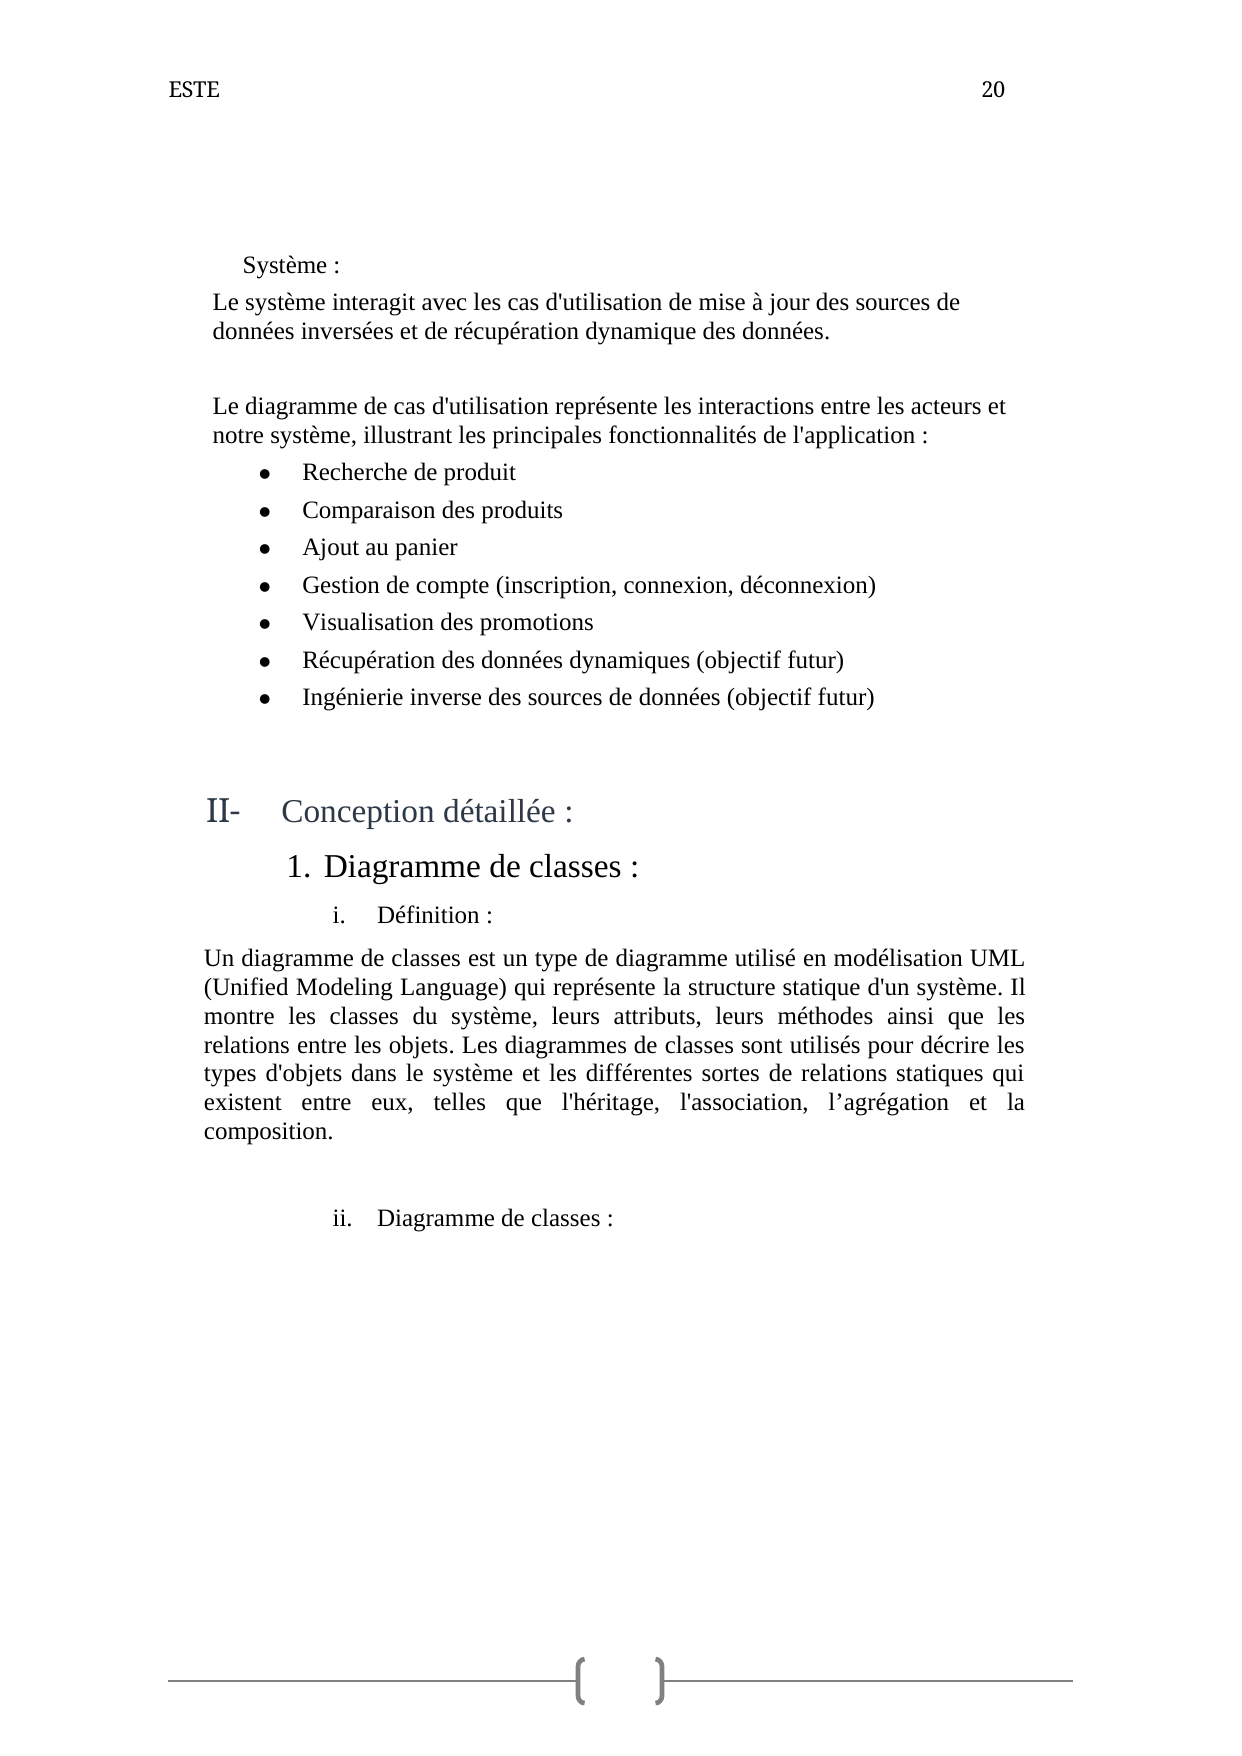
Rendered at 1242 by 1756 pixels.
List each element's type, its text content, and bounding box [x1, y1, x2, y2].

subtitle Un diagramme de classes est un type de diagramme utilisé en modélisation UML (Unified Modeling Language) qui représente la structure statique d'un système. Il montre les classes du système, leurs attributs, leurs méthodes ainsi que les relations entre les objets. Les diagrammes de classes sont utilisés pour décrire les types d'objets dans le système et les différentes sortes de relations statiques qui existent entre eux, telles que l'héritage, l'association, l’agrégation et la composition. [204, 943, 1026, 1145]
subtitle Diagramme de classes : [286, 847, 1242, 885]
subtitle Diagramme de classes : [332, 1203, 1242, 1232]
list Récupération des données dynamiques (objectif futur) [258, 645, 1012, 674]
list Conception détaillée : [206, 786, 1242, 832]
subtitle Définition : [332, 900, 1242, 929]
list Recherche de produit [258, 457, 1012, 486]
list Gestion de compte (inscription, connexion, déconnexion) [258, 570, 1012, 599]
list Visualisation des promotions [258, 607, 1012, 636]
list Ajout au panier [258, 532, 1012, 561]
list Comparaison des produits [258, 495, 1012, 524]
list Ingénierie inverse des sources de données (objectif futur) [258, 682, 1012, 711]
text Le diagramme de cas d'utilisation représente les interactions entre les acteurs et notre système, illustrant les principales fonctionnalités de l'application : [212, 391, 1012, 449]
text Le système interagit avec les cas d'utilisation de mise à jour des sources de données inversées et de récupération dynamique des données. [212, 287, 1012, 345]
list Système : [242, 250, 1012, 279]
